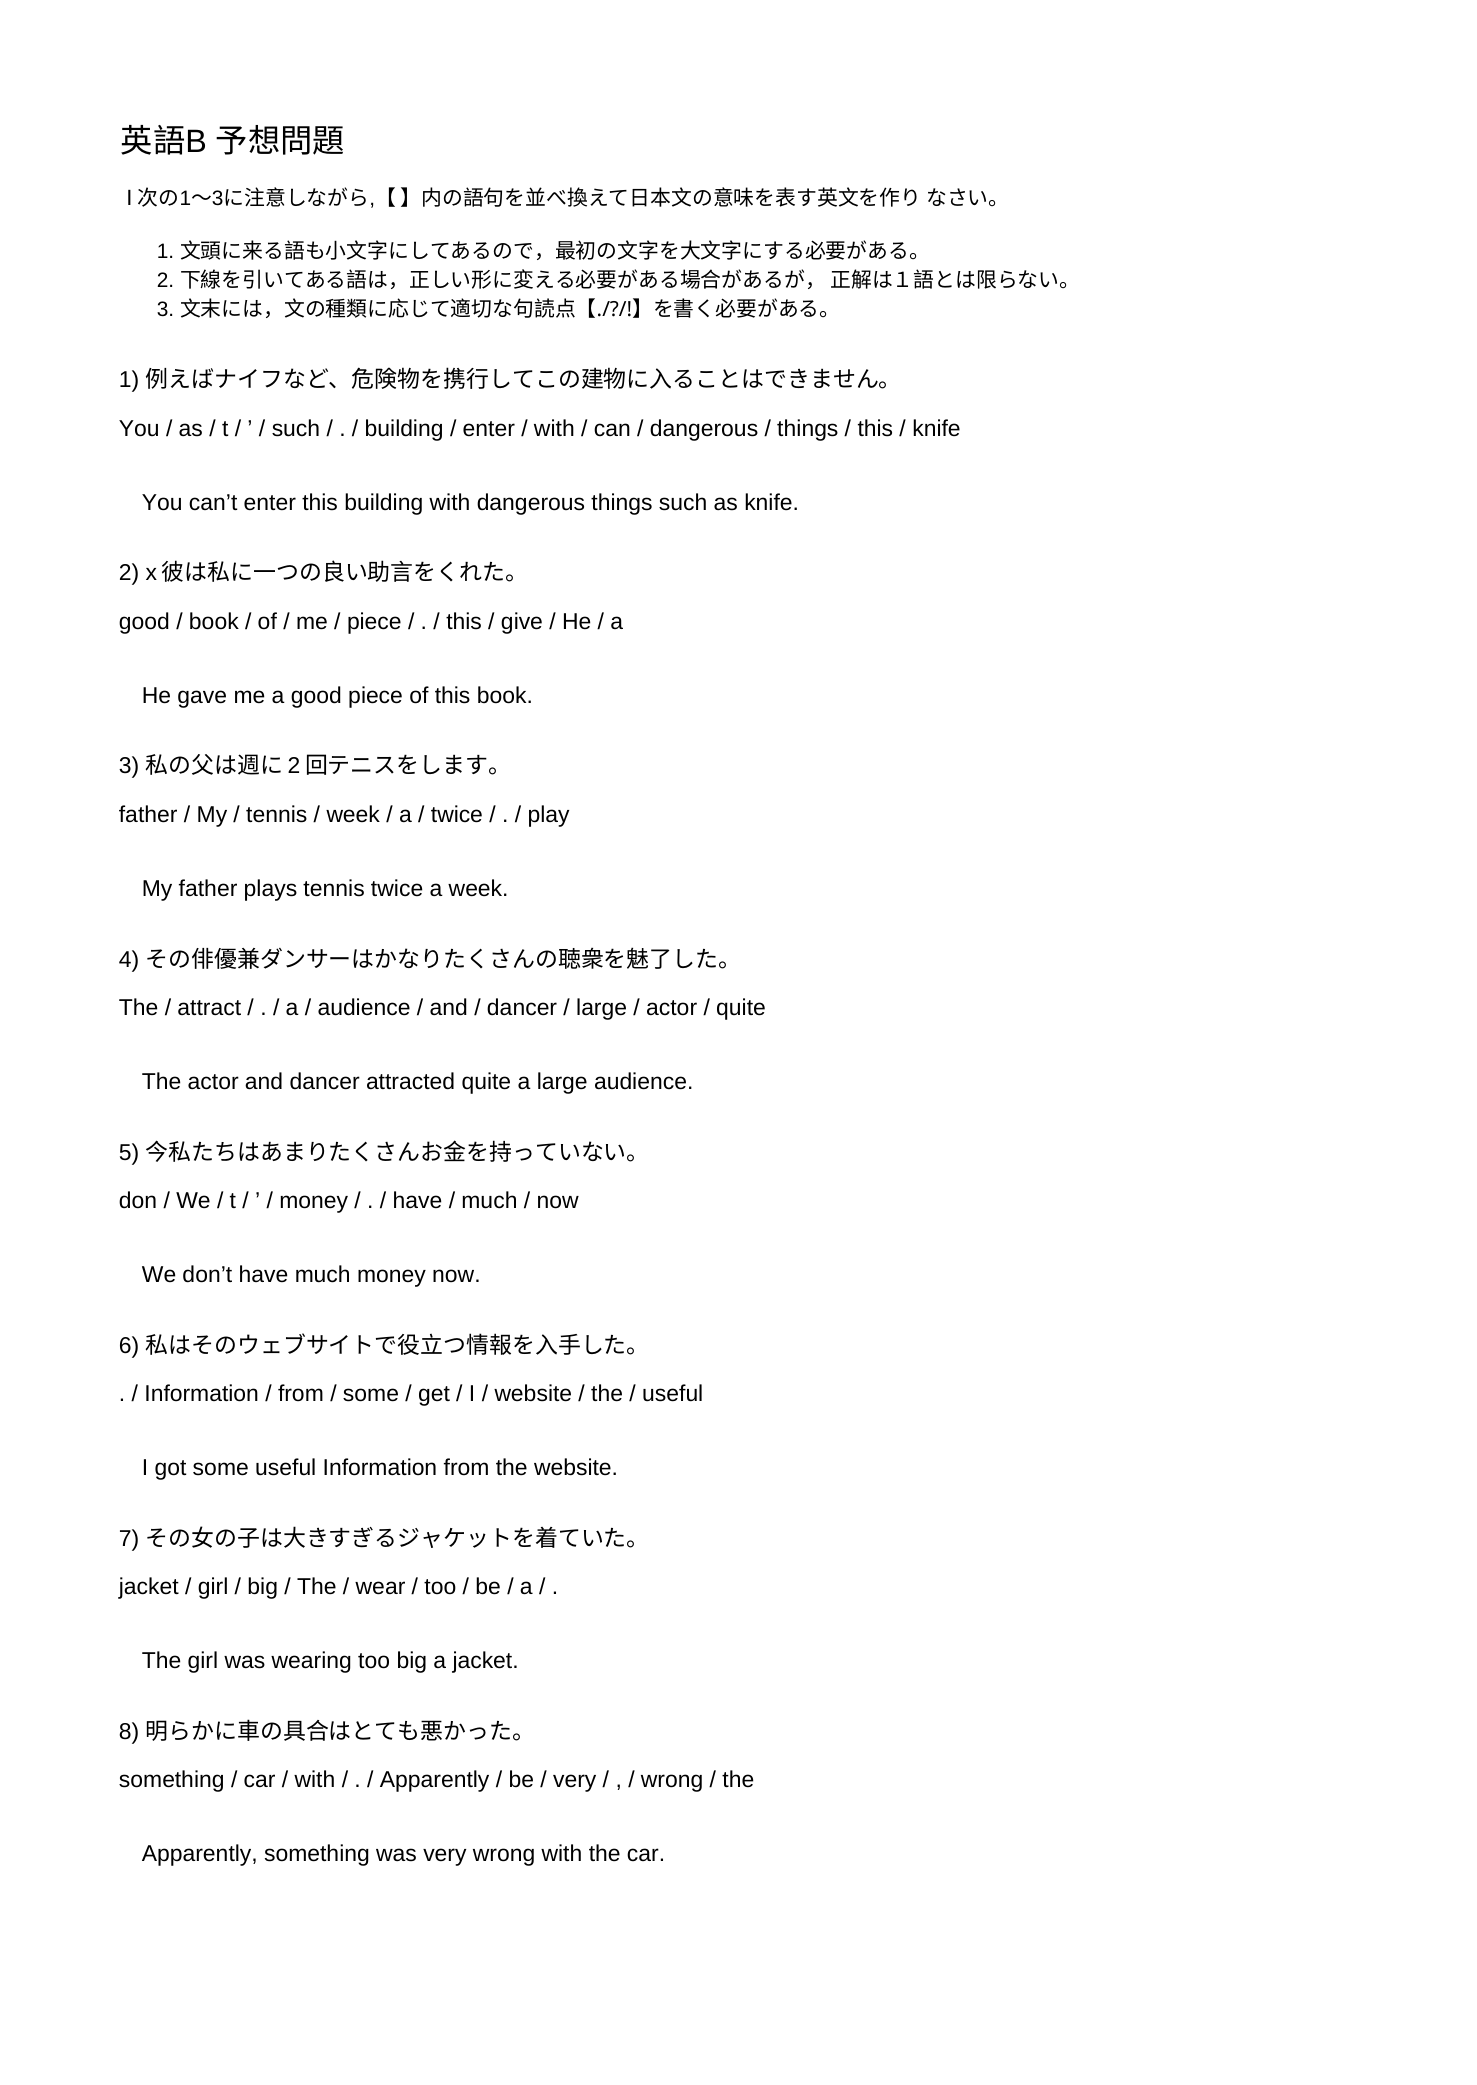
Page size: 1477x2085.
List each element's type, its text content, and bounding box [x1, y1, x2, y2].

text father / My / tennis / week / a / twice / . / play [119, 801, 1361, 827]
text 3. [157, 293, 1197, 322]
text 3) 私の父は週に2回テニスをします。 [119, 752, 1226, 779]
text 2. [157, 264, 1197, 293]
text 2) x彼は私に一つの良い助言をくれた。 [119, 559, 1226, 586]
text . / Information / from / some / get / I / website / the / useful [119, 1380, 1361, 1406]
text My father plays tennis twice a week. [119, 875, 1361, 901]
text The / attract / . / a / audience / and / dancer / large / actor / quite [119, 994, 1361, 1020]
text The girl was wearing too big a jacket. [119, 1647, 1361, 1674]
text 5) 今私たちはあまりたくさんお金を持っていない。 [119, 1139, 1226, 1165]
text B [121, 114, 1361, 161]
text He gave me a good piece of this book. [119, 682, 1361, 708]
text 6) 私はそのウェブサイトで役立つ情報を入手した。 [119, 1332, 1226, 1358]
text The actor and dancer attracted quite a large audience. [119, 1068, 1361, 1094]
text something / car / with / . / Apparently / be / very / , / wrong / the [119, 1766, 1361, 1792]
text Apparently, something was very wrong with the car. [119, 1840, 1361, 1867]
text 4) その俳優兼ダンサーはかなりたくさんの聴衆を魅了した。 [119, 946, 1226, 972]
text You can’t enter this building with dangerous things such as knife. [119, 489, 1361, 515]
text 7) その女の子は大きすぎるジャケットを着ていた。 [119, 1525, 1226, 1551]
text 8) 明らかに車の具合はとても悪かった。 [119, 1718, 1226, 1744]
text jacket / girl / big / The / wear / too / be / a / . [119, 1573, 1361, 1599]
text good / book / of / me / piece / . / this / give / He / a [119, 608, 1361, 634]
text We don’t have much money now. [119, 1261, 1361, 1288]
text I got some useful Information from the website. [119, 1454, 1361, 1481]
text 1. [157, 235, 1197, 264]
text 1) 例えばナイフなど、危険物を携行してこの建物に入ることはできません。 [119, 366, 1226, 392]
text 13, [126, 182, 1258, 211]
text don / We / t / ’ / money / . / have / much / now [119, 1187, 1361, 1213]
text You / as / t / ’ / such / . / building / enter / with / can / dangerous / things / this / knife [119, 414, 1361, 441]
